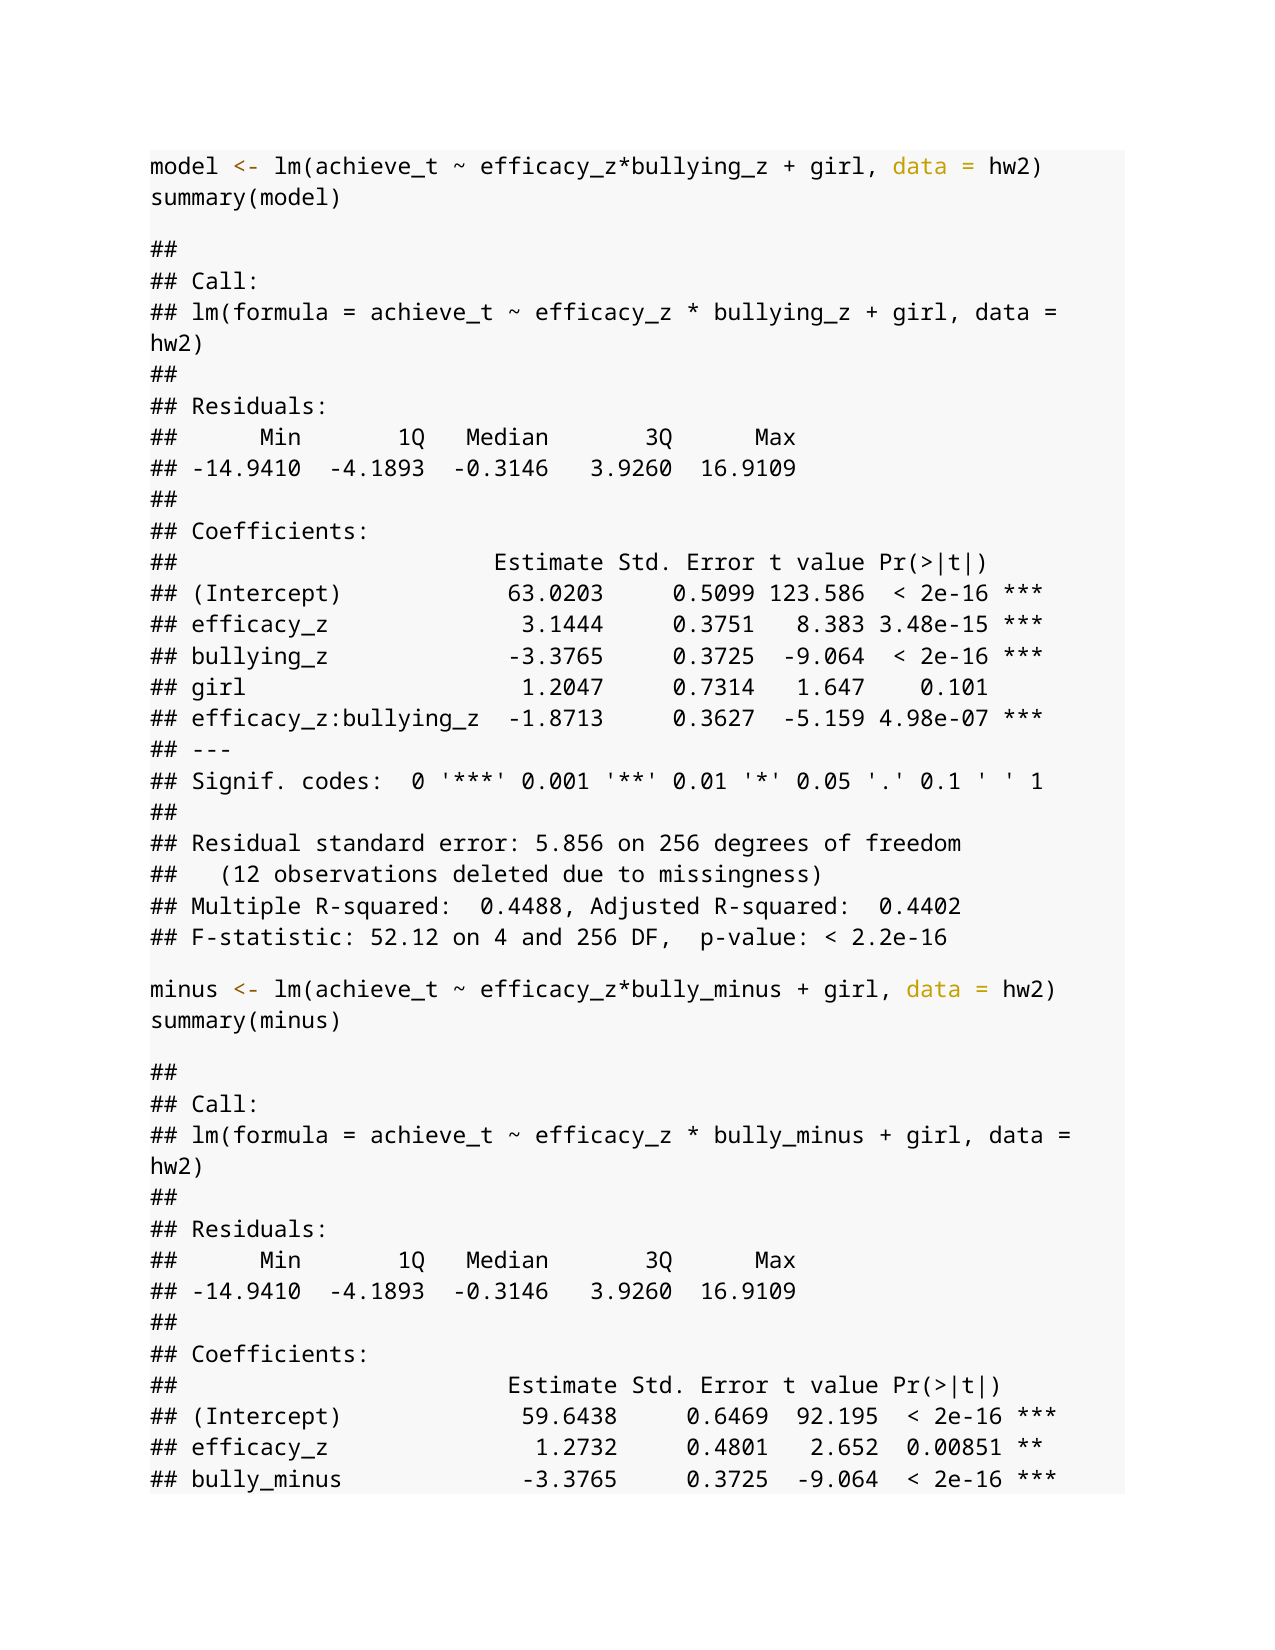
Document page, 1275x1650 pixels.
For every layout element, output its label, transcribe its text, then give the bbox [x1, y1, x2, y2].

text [150, 1056, 1125, 1494]
text minus <- lm(achieve_t ~ efficacy_z*bully_minus + girl, data = hw2) summary(minus) [342, 973, 1125, 1035]
text ## ## Call: ## lm(formula = achieve_t ~ efficacy_z * bullying_z + girl, data = hw2) ## ## Residuals: ## Min 1Q Median 3Q Max ## -14.9410 -4.1893 -0.3146 3.9260 16.9109 ## ## Coefficients: ## Estimate Std. Error t value Pr(>|t|) ## (Intercept) 63.0203 0.5099 123.586 < 2e-16 *** ## efficacy_z 3.1444 0.3751 8.383 3.48e-15 *** ## bullying_z -3.3765 0.3725 -9.064 < 2e-16 *** ## girl 1.2047 0.7314 1.647 0.101 ## efficacy_z:bullying_z -1.8713 0.3627 -5.159 4.98e-07 *** ## --- ## Signif. codes: 0 '***' 0.001 '**' 0.01 '*' 0.05 '.' 0.1 ' ' 1 ## ## Residual standard error: 5.856 on 256 degrees of freedom ## (12 observations deleted due to missingness) ## Multiple R-squared: 0.4488, Adjusted R-squared: 0.4402 ## F-statistic: 52.12 on 4 and 256 DF, p-value: < 2.2e-16 [150, 233, 1125, 952]
